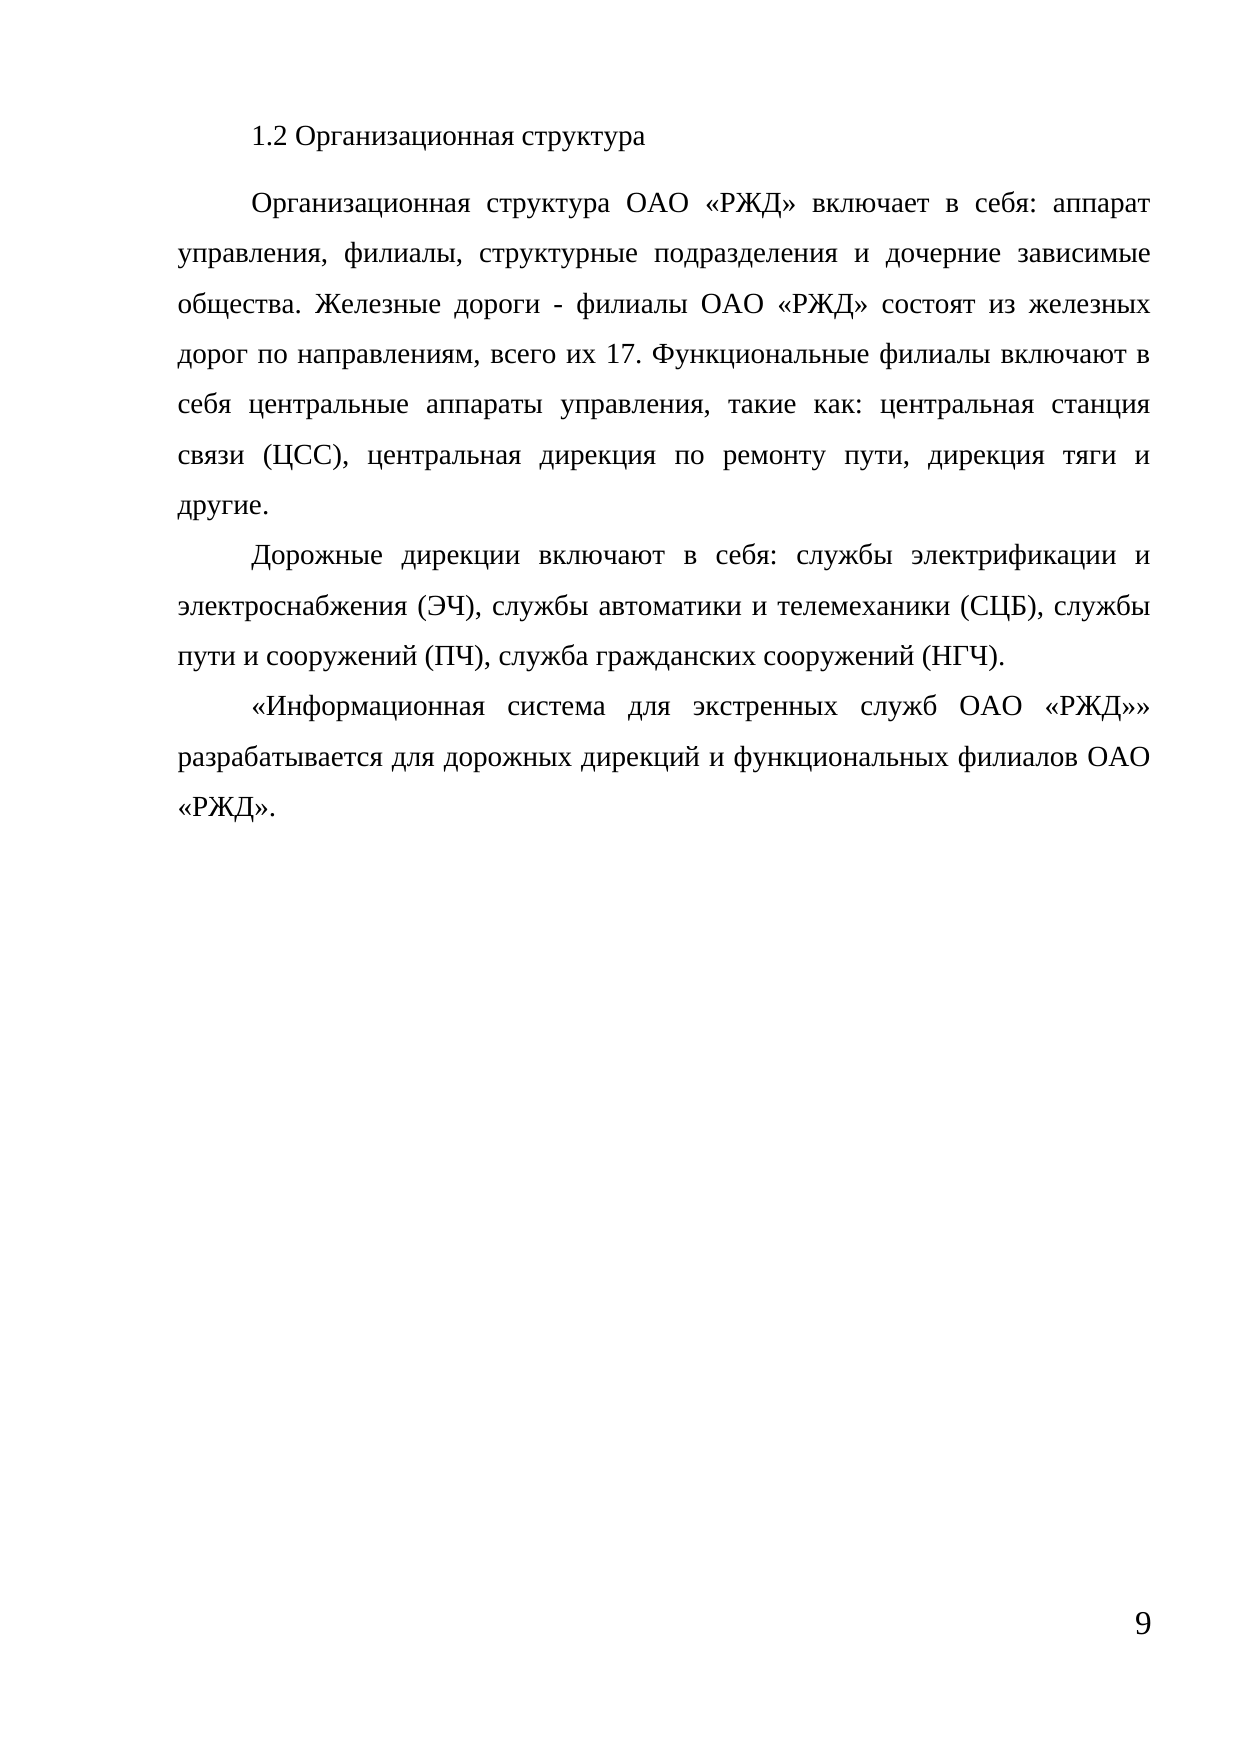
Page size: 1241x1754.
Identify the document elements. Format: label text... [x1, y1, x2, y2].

text «Информационная система для экстренных служб ОАО «РЖД»» разрабатывается для дорожных дирекций и функциональных филиалов ОАО «РЖД». [177, 688, 1152, 822]
text Организационная структура ОАО «РЖД» включает в себя: аппарат управления, филиалы, структурные подразделения и дочерние зависимые общества. Железные дороги - филиалы ОАО «РЖД» состоят из железных дорог по направлениям, всего их 17. Функциональные филиалы включают в себя центральные аппараты управления, такие как: центральная станция связи (ЦСС), центральная дирекция по ремонту пути, дирекция тяги и другие. [177, 185, 1152, 521]
text Дорожные дирекции включают в себя: службы электрификации и электроснабжения (ЭЧ), службы автоматики и телемеханики (СЦБ), службы пути и сооружений (ПЧ), служба гражданских сооружений (НГЧ). [177, 537, 1152, 672]
subtitle 1.2 Организационная структура [177, 118, 1152, 152]
